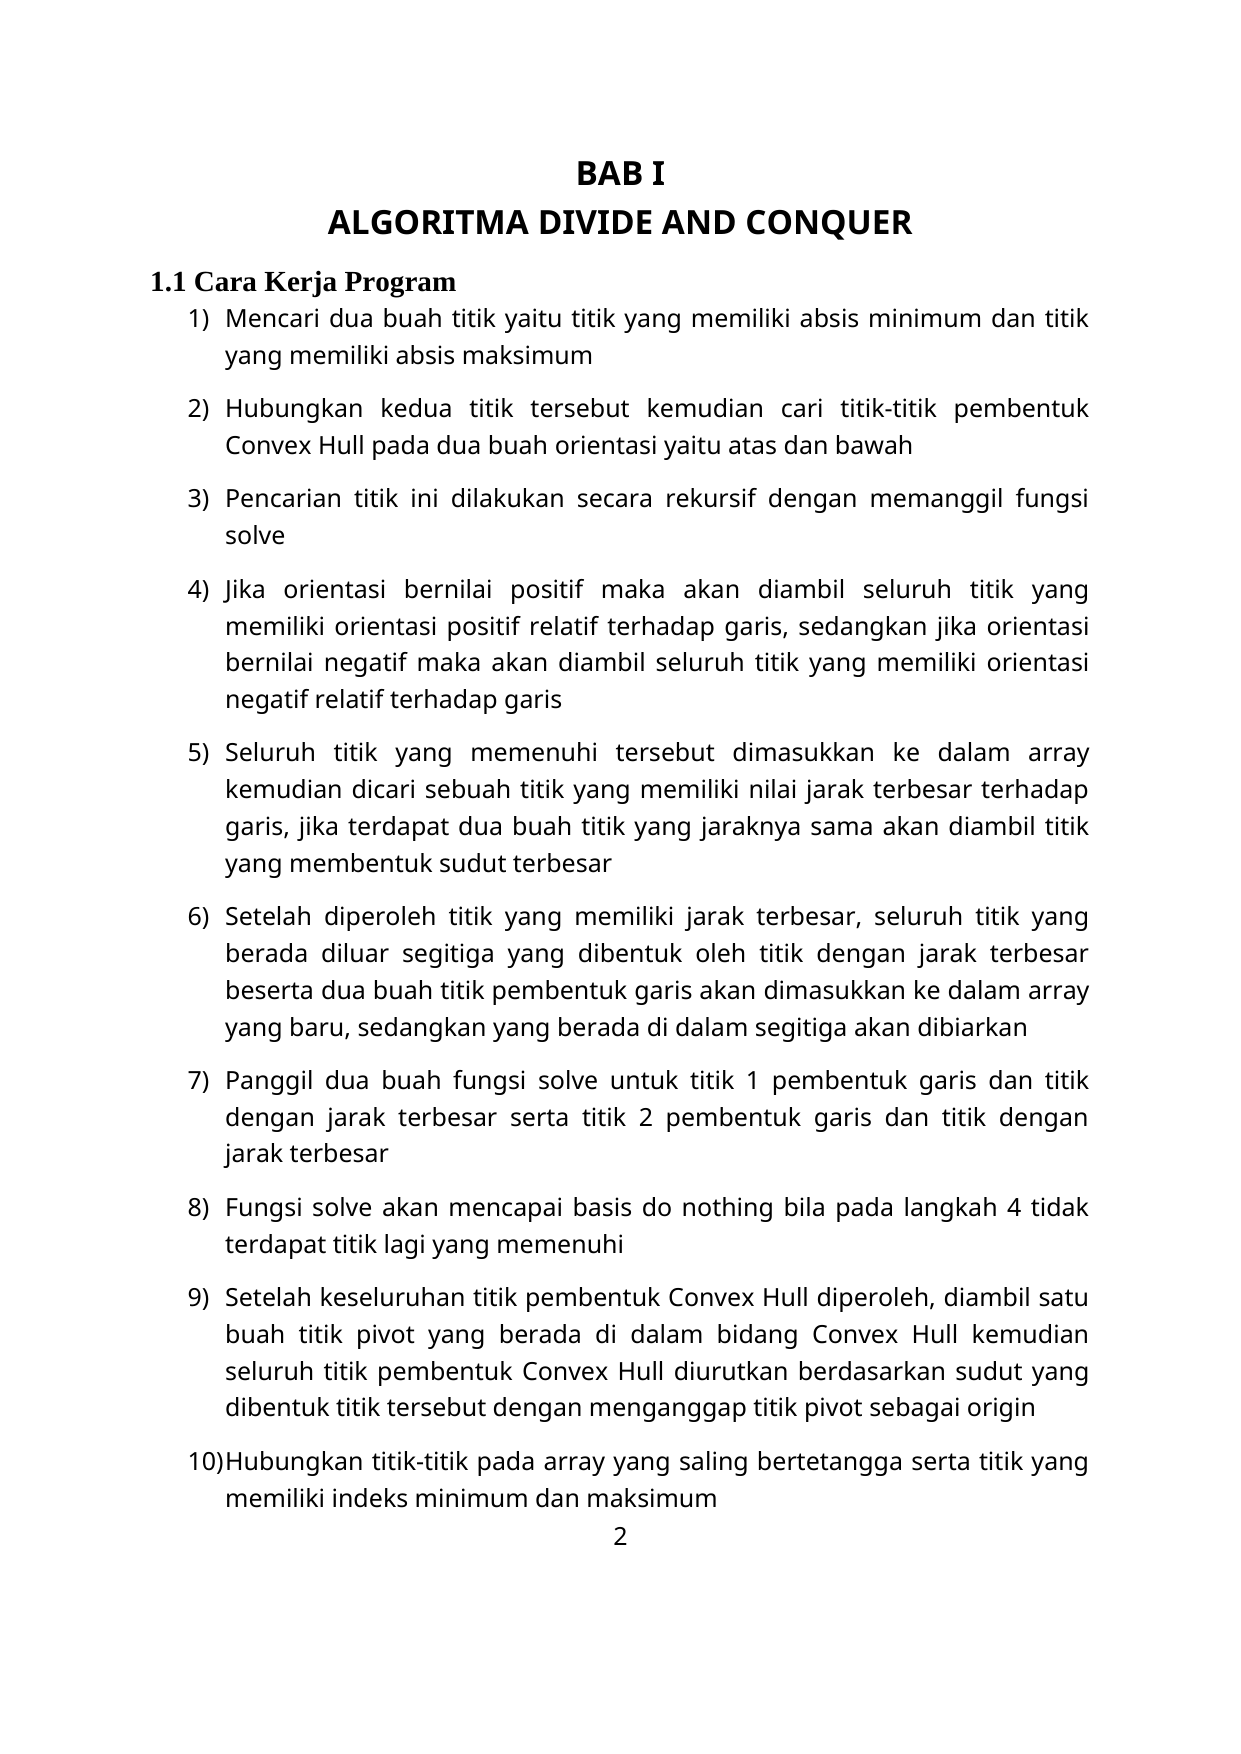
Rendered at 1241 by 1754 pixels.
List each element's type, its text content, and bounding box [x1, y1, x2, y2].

list Setelah keseluruhan titik pembentuk Convex Hull diperoleh, diambil satu buah titik pivot yang berada di dalam bidang Convex Hull kemudian seluruh titik pembentuk Convex Hull diurutkan berdasarkan sudut yang dibentuk titik tersebut dengan menganggap titik pivot sebagai origin [187, 1280, 1090, 1424]
subtitle 1.1 Cara Kerja Program [150, 264, 1090, 298]
list Fungsi solve akan mencapai basis do nothing bila pada langkah 4 tidak terdapat titik lagi yang memenuhi [187, 1189, 1090, 1260]
list Mencari dua buah titik yaitu titik yang memiliki absis minimum dan titik yang memiliki absis maksimum [187, 301, 1090, 372]
list Hubungkan titik-titik pada array yang saling bertetangga serta titik yang memiliki indeks minimum dan maksimum [187, 1443, 1090, 1514]
list Seluruh titik yang memenuhi tersebut dimasukkan ke dalam array kemudian dicari sebuah titik yang memiliki nilai jarak terbesar terhadap garis, jika terdapat dua buah titik yang jaraknya sama akan diambil titik yang membentuk sudut terbesar [187, 735, 1090, 879]
list Hubungkan kedua titik tersebut kemudian cari titik-titik pembentuk Convex Hull pada dua buah orientasi yaitu atas dan bawah [187, 391, 1090, 462]
list Setelah diperoleh titik yang memiliki jarak terbesar, seluruh titik yang berada diluar segitiga yang dibentuk oleh titik dengan jarak terbesar beserta dua buah titik pembentuk garis akan dimasukkan ke dalam array yang baru, sedangkan yang berada di dalam segitiga akan dibiarkan [187, 899, 1090, 1043]
list Jika orientasi bernilai positif maka akan diambil seluruh titik yang memiliki orientasi positif relatif terhadap garis, sedangkan jika orientasi bernilai negatif maka akan diambil seluruh titik yang memiliki orientasi negatif relatif terhadap garis [187, 571, 1090, 716]
subtitle BAB I ALGORITMA DIVIDE AND CONQUER [150, 150, 1090, 244]
list Pencarian titik ini dilakukan secara rekursif dengan memanggil fungsi solve [187, 481, 1090, 552]
list Panggil dua buah fungsi solve untuk titik 1 pembentuk garis dan titik dengan jarak terbesar serta titik 2 pembentuk garis dan titik dengan jarak terbesar [187, 1063, 1090, 1170]
